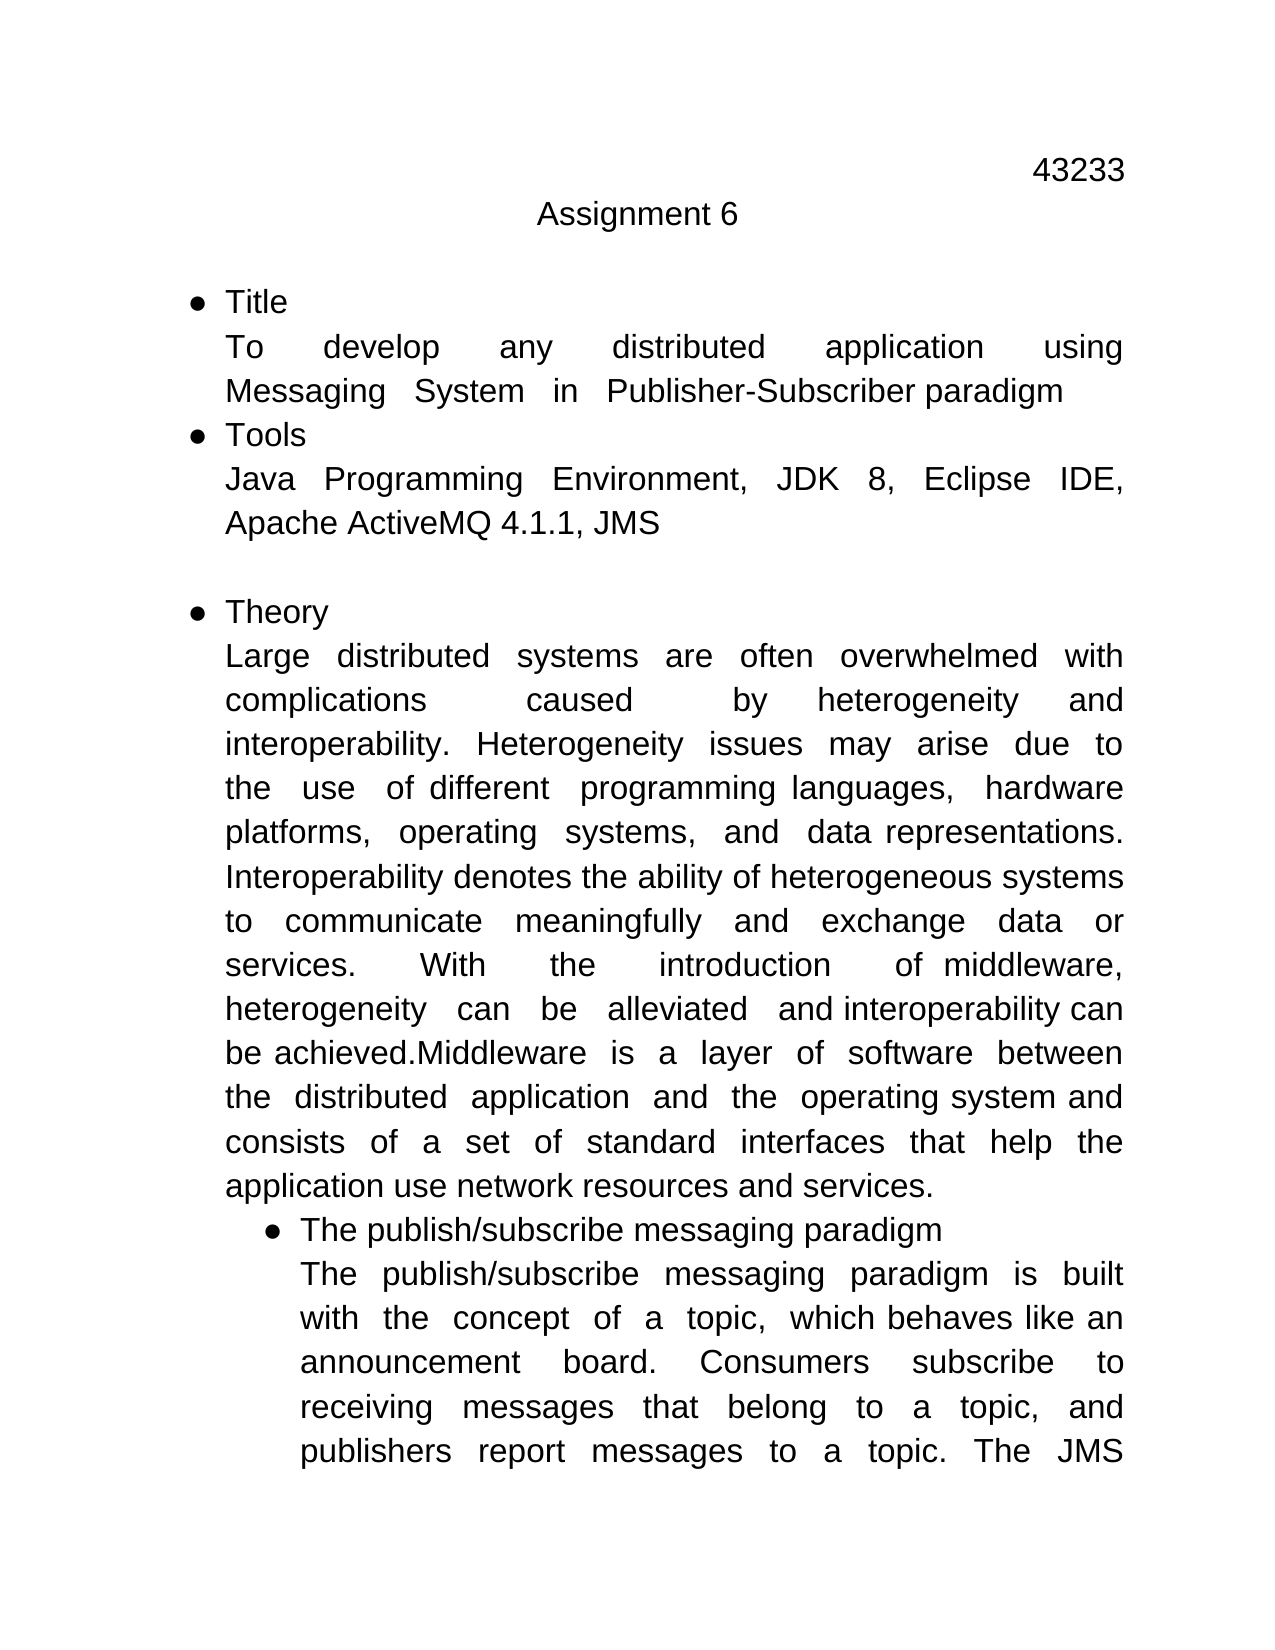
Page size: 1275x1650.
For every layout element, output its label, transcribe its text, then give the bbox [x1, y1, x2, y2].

text Assignment 6 [150, 194, 1125, 233]
list Title [187, 282, 1125, 321]
list The publish/subscribe messaging paradigm [262, 1210, 1125, 1248]
text 43233 [150, 150, 1125, 188]
list Theory [187, 592, 1125, 630]
text Java Programming Environment, JDK 8, Eclipse IDE, Apache ActiveMQ 4.1.1, JMS [225, 459, 1125, 542]
text To develop any distributed application using Messaging System in Publisher-Subscriber paradigm [225, 327, 1125, 409]
text Large distributed systems are often overwhelmed with complications caused by heterogeneity and interoperability. Heterogeneity issues may arise due to the use of different programming languages, hardware platforms, operating systems, and data representations. Interoperability denotes the ability of heterogeneous systems to communicate meaningfully and exchange data or services. With the introduction of middleware, heterogeneity can be alleviated and interoperability can be achieved.Middleware is a layer of software between the distributed application and the operating system and consists of a set of standard interfaces that help the application use network resources and services. [225, 636, 1125, 1204]
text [300, 1254, 1125, 1469]
list Tools [187, 415, 1125, 453]
